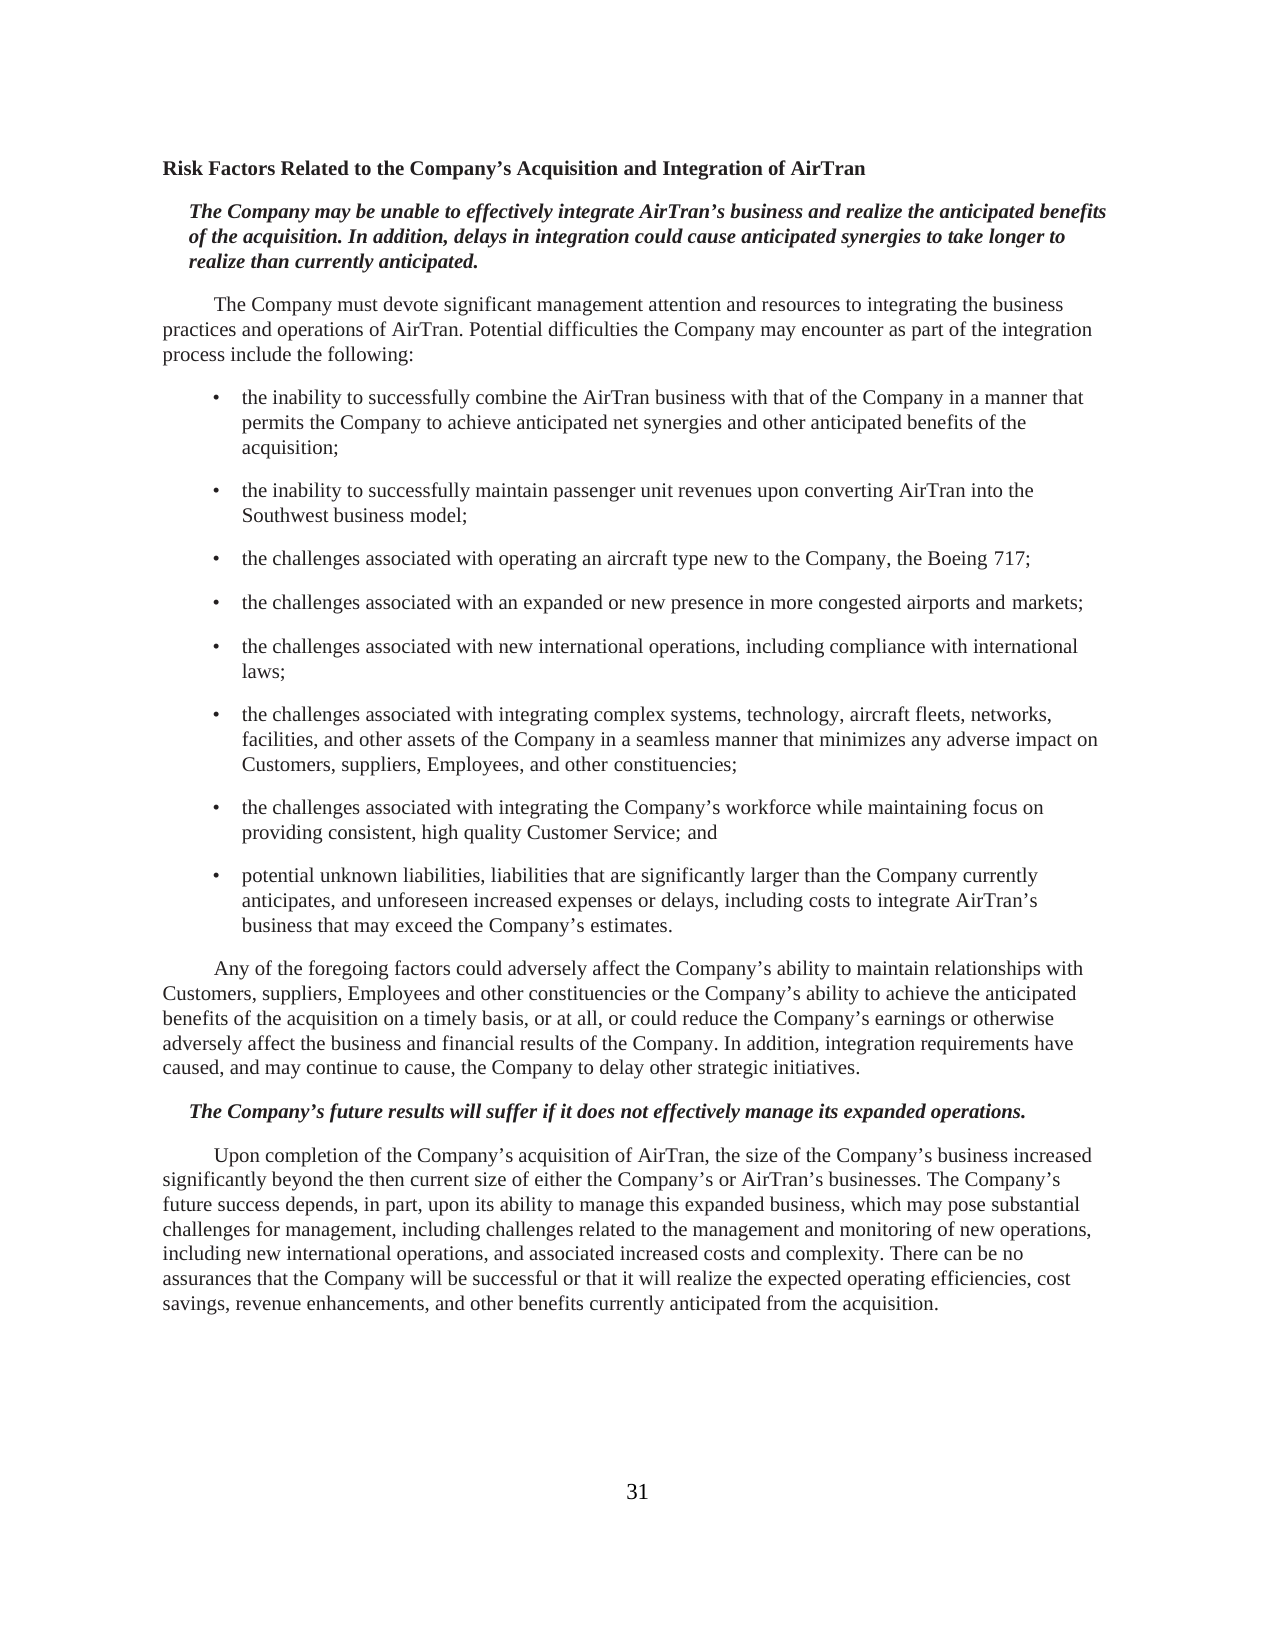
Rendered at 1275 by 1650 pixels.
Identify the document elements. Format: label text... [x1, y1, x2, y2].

list the challenges associated with new international operations, including compliance with international laws; [212, 634, 1081, 683]
list the inability to successfully maintain passenger unit revenues upon converting AirTran into the Southwest business model; [212, 478, 1036, 527]
text The Company must devote significant management attention and resources to integrating the business practices and operations of AirTran. Potential difficulties the Company may encounter as part of the integration process include the following: [162, 292, 1095, 366]
list the challenges associated with integrating the Company’s workforce while maintaining focus on providing consistent, high quality Customer Service; and [212, 795, 1046, 844]
subtitle The Company’s future results will suffer if it does not effectively manage its expanded operations. [188, 1099, 1121, 1123]
list potential unknown liabilities, liabilities that are significantly larger than the Company currently anticipates, and unforeseen increased expenses or delays, including costs to integrate AirTran’s business that may exceed the Company’s estimates. [212, 863, 1039, 937]
text Any of the foregoing factors could adversely affect the Company’s ability to maintain relationships with Customers, suppliers, Employees and other constituencies or the Company’s ability to achieve the anticipated benefits of the acquisition on a timely basis, or at all, or could reduce the Company’s earnings or otherwise adversely affect the business and financial results of the Company. In addition, integration requirements have caused, and may continue to cause, the Company to delay other strategic initiatives. [162, 956, 1086, 1079]
subtitle Risk Factors Related to the Company’s Acquisition and Integration of AirTran [162, 156, 1121, 179]
list the inability to successfully combine the AirTran business with that of the Company in a manner that permits the Company to achieve anticipated net synergies and other anticipated benefits of the acquisition; [212, 385, 1086, 459]
list the challenges associated with an expanded or new presence in more congested airports and markets; [212, 590, 1121, 614]
text Upon completion of the Company’s acquisition of AirTran, the size of the Company’s business increased significantly beyond the then current size of either the Company’s or AirTran’s businesses. The Company’s future success depends, in part, upon its ability to manage this expanded business, which may pose substantial challenges for management, including challenges related to the management and monitoring of new operations, including new international operations, and associated increased costs and complexity. There can be no assurances that the Company will be successful or that it will realize the expected operating efficiencies, cost savings, revenue enhancements, and other benefits currently anticipated from the acquisition. [162, 1142, 1094, 1315]
subtitle The Company may be unable to effectively integrate AirTran’s business and realize the anticipated benefits of the acquisition. In addition, delays in integration could cause anticipated synergies to take longer to realize than currently anticipated. [188, 199, 1109, 273]
list the challenges associated with integrating complex systems, technology, aircraft fleets, networks, facilities, and other assets of the Company in a seamless manner that minimizes any adverse impact on Customers, suppliers, Employees, and other constituencies; [212, 702, 1101, 776]
list the challenges associated with operating an aircraft type new to the Company, the Boeing 717; [212, 546, 1121, 570]
